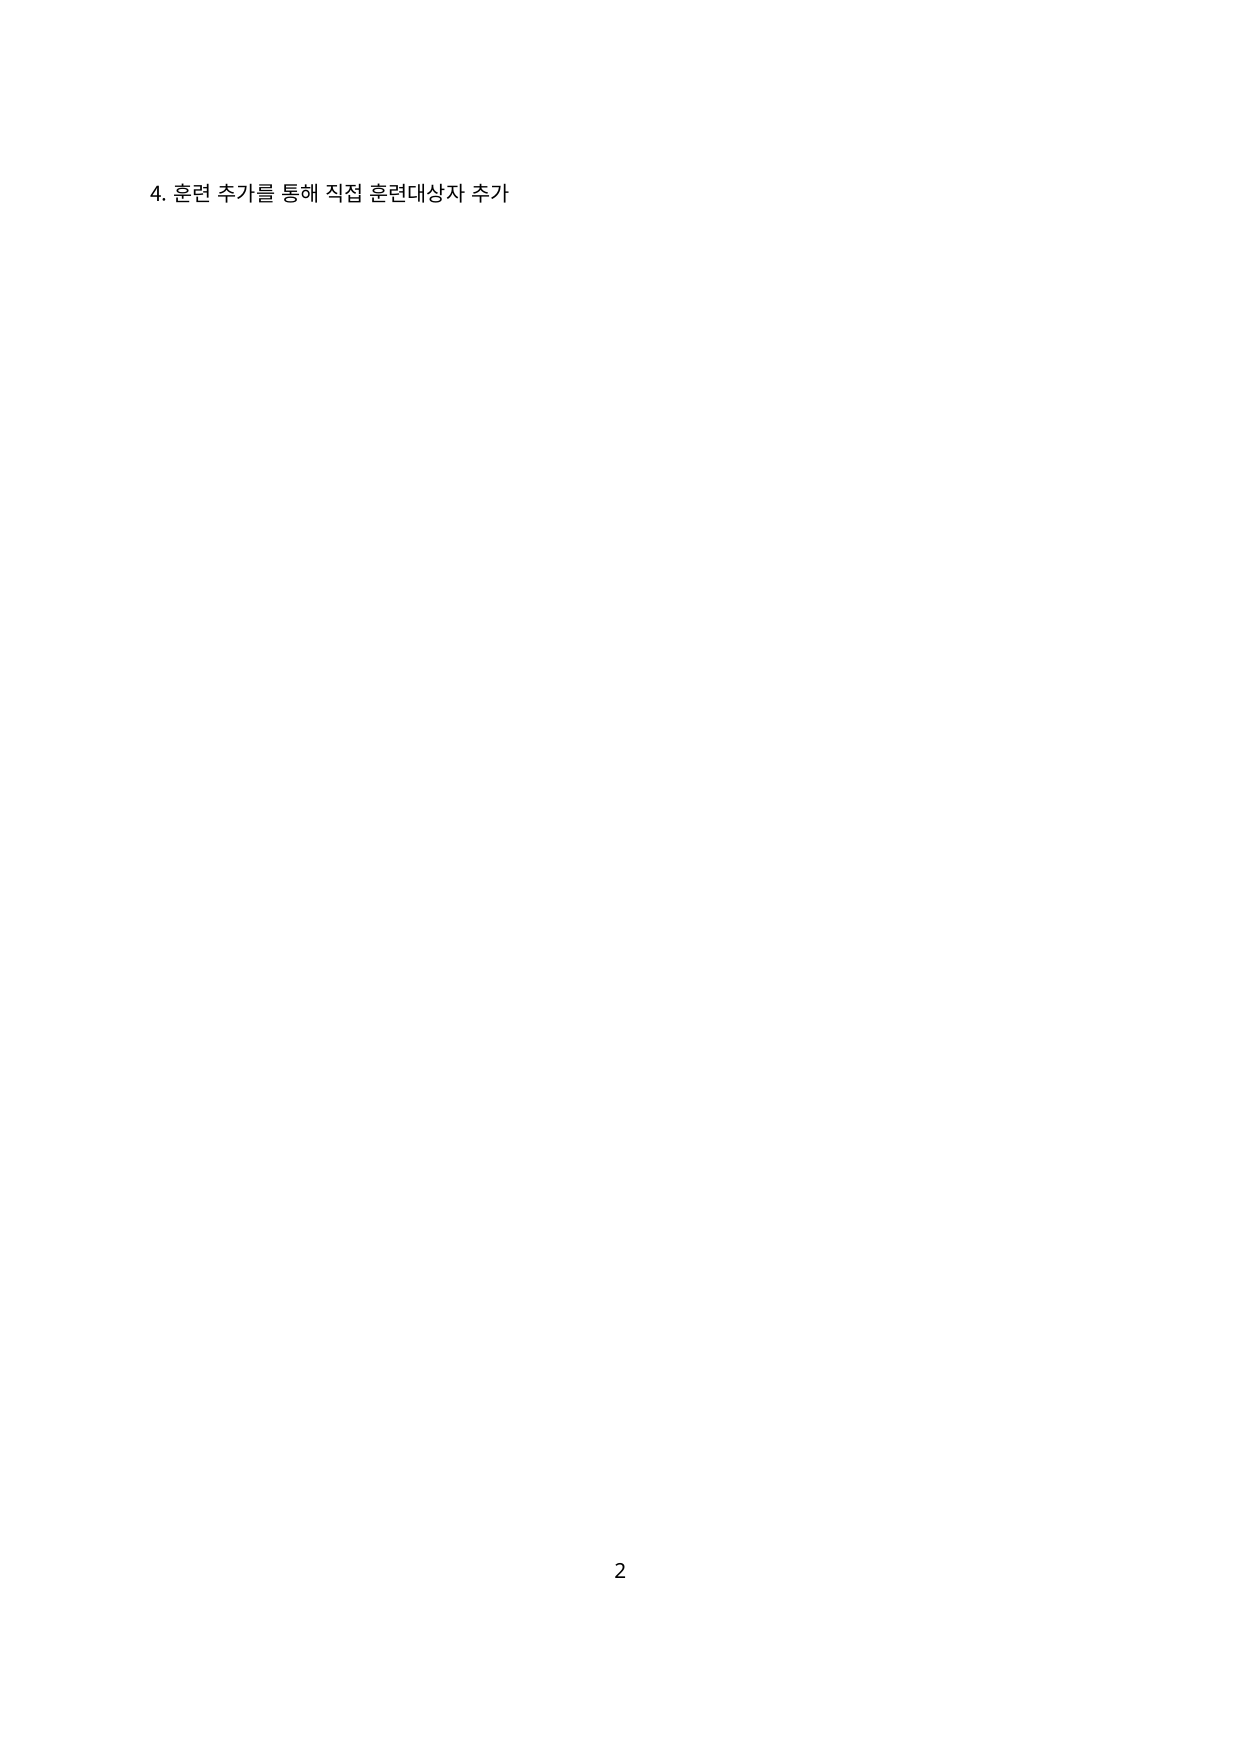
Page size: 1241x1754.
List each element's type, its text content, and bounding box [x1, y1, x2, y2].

text 4. 훈련 추가를 통해 직접 훈련대상자 추가 [150, 177, 1090, 207]
